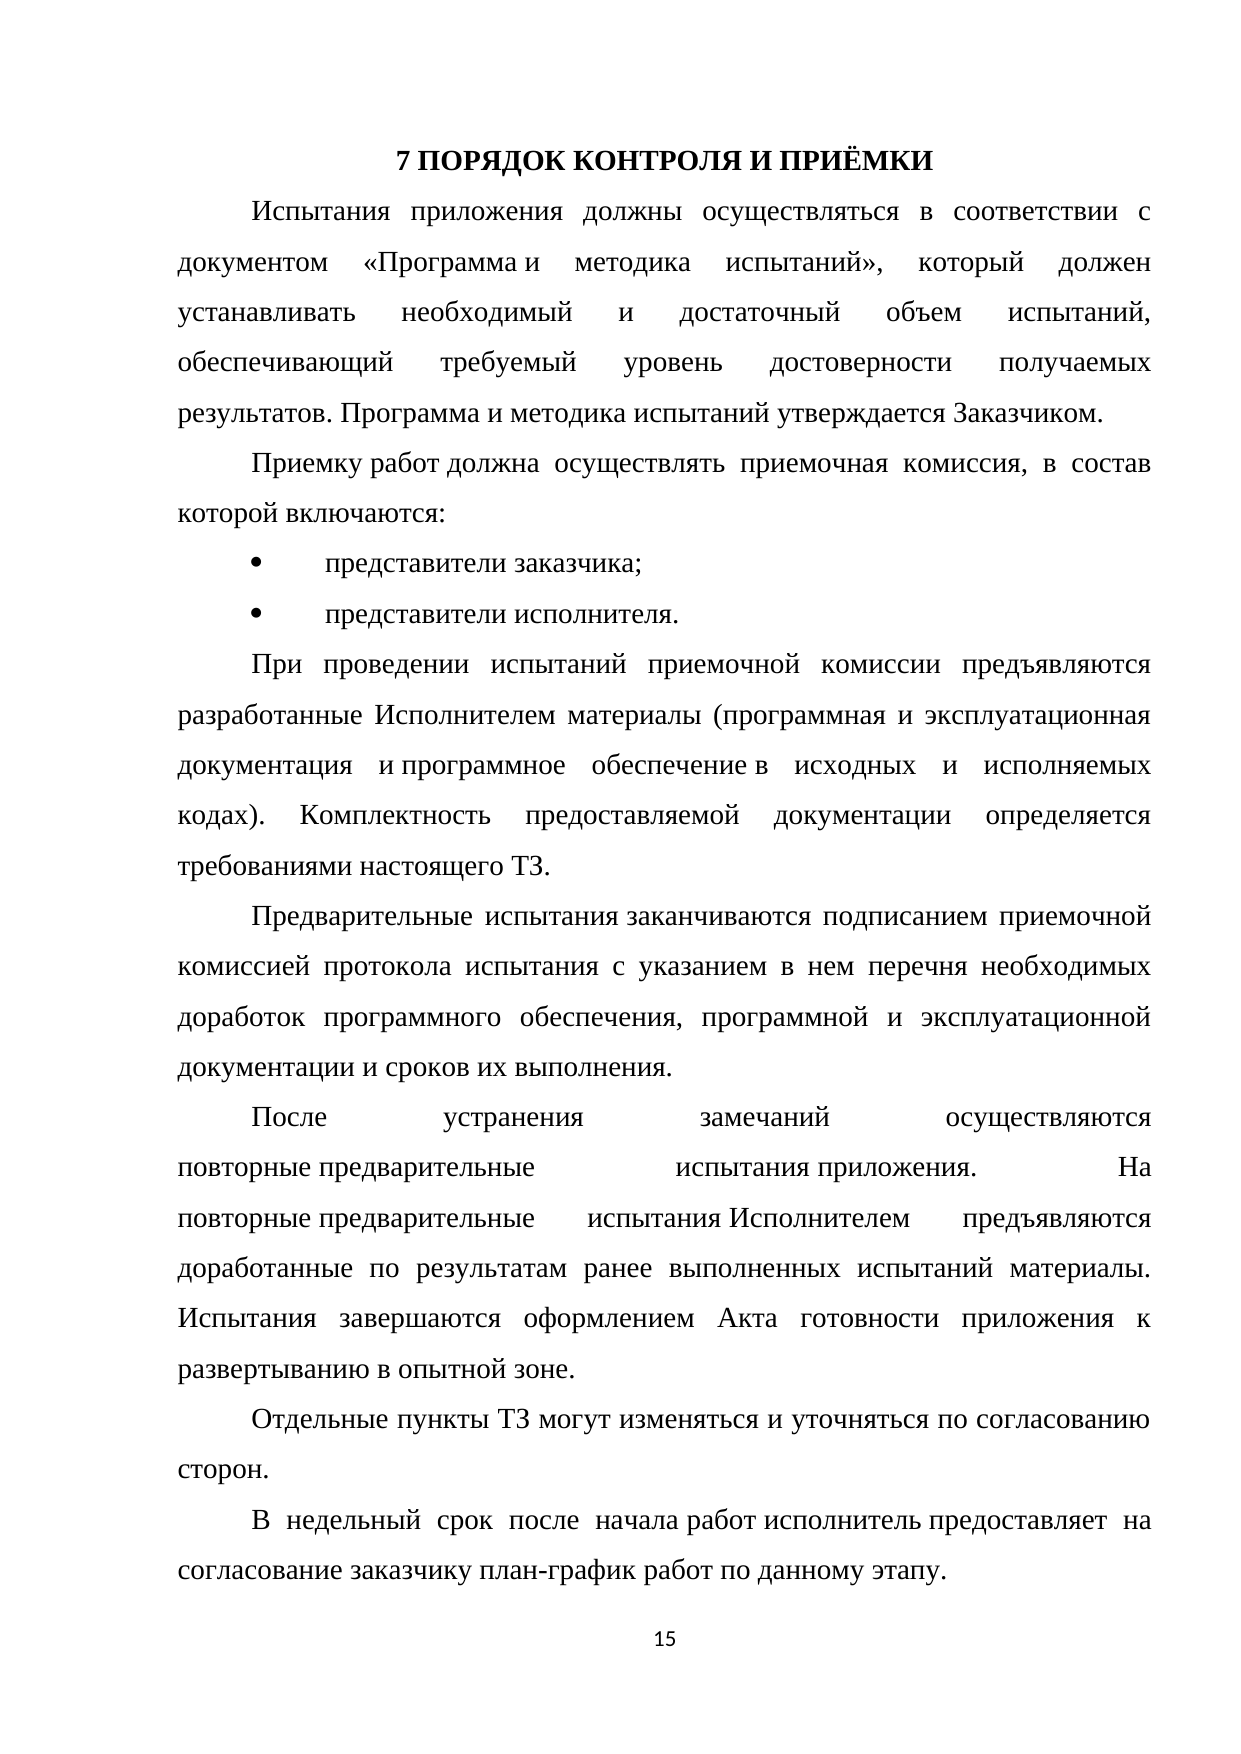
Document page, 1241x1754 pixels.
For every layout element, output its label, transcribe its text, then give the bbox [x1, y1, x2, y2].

text Приемку работ должна осуществлять приемочная комиссия, в состав которой включаются: [177, 445, 1152, 529]
text В недельный срок после начала работ исполнитель предоставляет на согласование заказчику план-график работ по данному этапу. [177, 1502, 1152, 1586]
subtitle 7 ПОРЯДОК КОНТРОЛЯ И ПРИЁМКИ [177, 143, 1152, 177]
list представители заказчика; [177, 546, 1152, 579]
text Испытания приложения должны осуществляться в соответствии с документом «Программа и методика испытаний», который должен устанавливать необходимый и достаточный объем испытаний, обеспечивающий требуемый уровень достоверности получаемых результатов. Программа и методика испытаний утверждается Заказчиком. [177, 193, 1152, 428]
text После устранения замечаний осуществляются повторные предварительные испытания приложения. На повторные предварительные испытания Исполнителем предъявляются доработанные по результатам ранее выполненных испытаний материалы. Испытания завершаются оформлением Акта готовности приложения к развертыванию в опытной зоне. [177, 1099, 1152, 1384]
list представители исполнителя. [177, 596, 1152, 630]
text Отдельные пункты ТЗ могут изменяться и уточняться по согласованию сторон. [177, 1401, 1152, 1485]
text Предварительные испытания заканчиваются подписанием приемочной комиссией протокола испытания с указанием в нем перечня необходимых доработок программного обеспечения, программной и эксплуатационной документации и сроков их выполнения. [177, 898, 1152, 1082]
text При проведении испытаний приемочной комиссии предъявляются разработанные Исполнителем материалы (программная и эксплуатационная документация и программное обеспечение в исходных и исполняемых кодах). Комплектность предоставляемой документации определяется требованиями настоящего ТЗ. [177, 646, 1152, 881]
